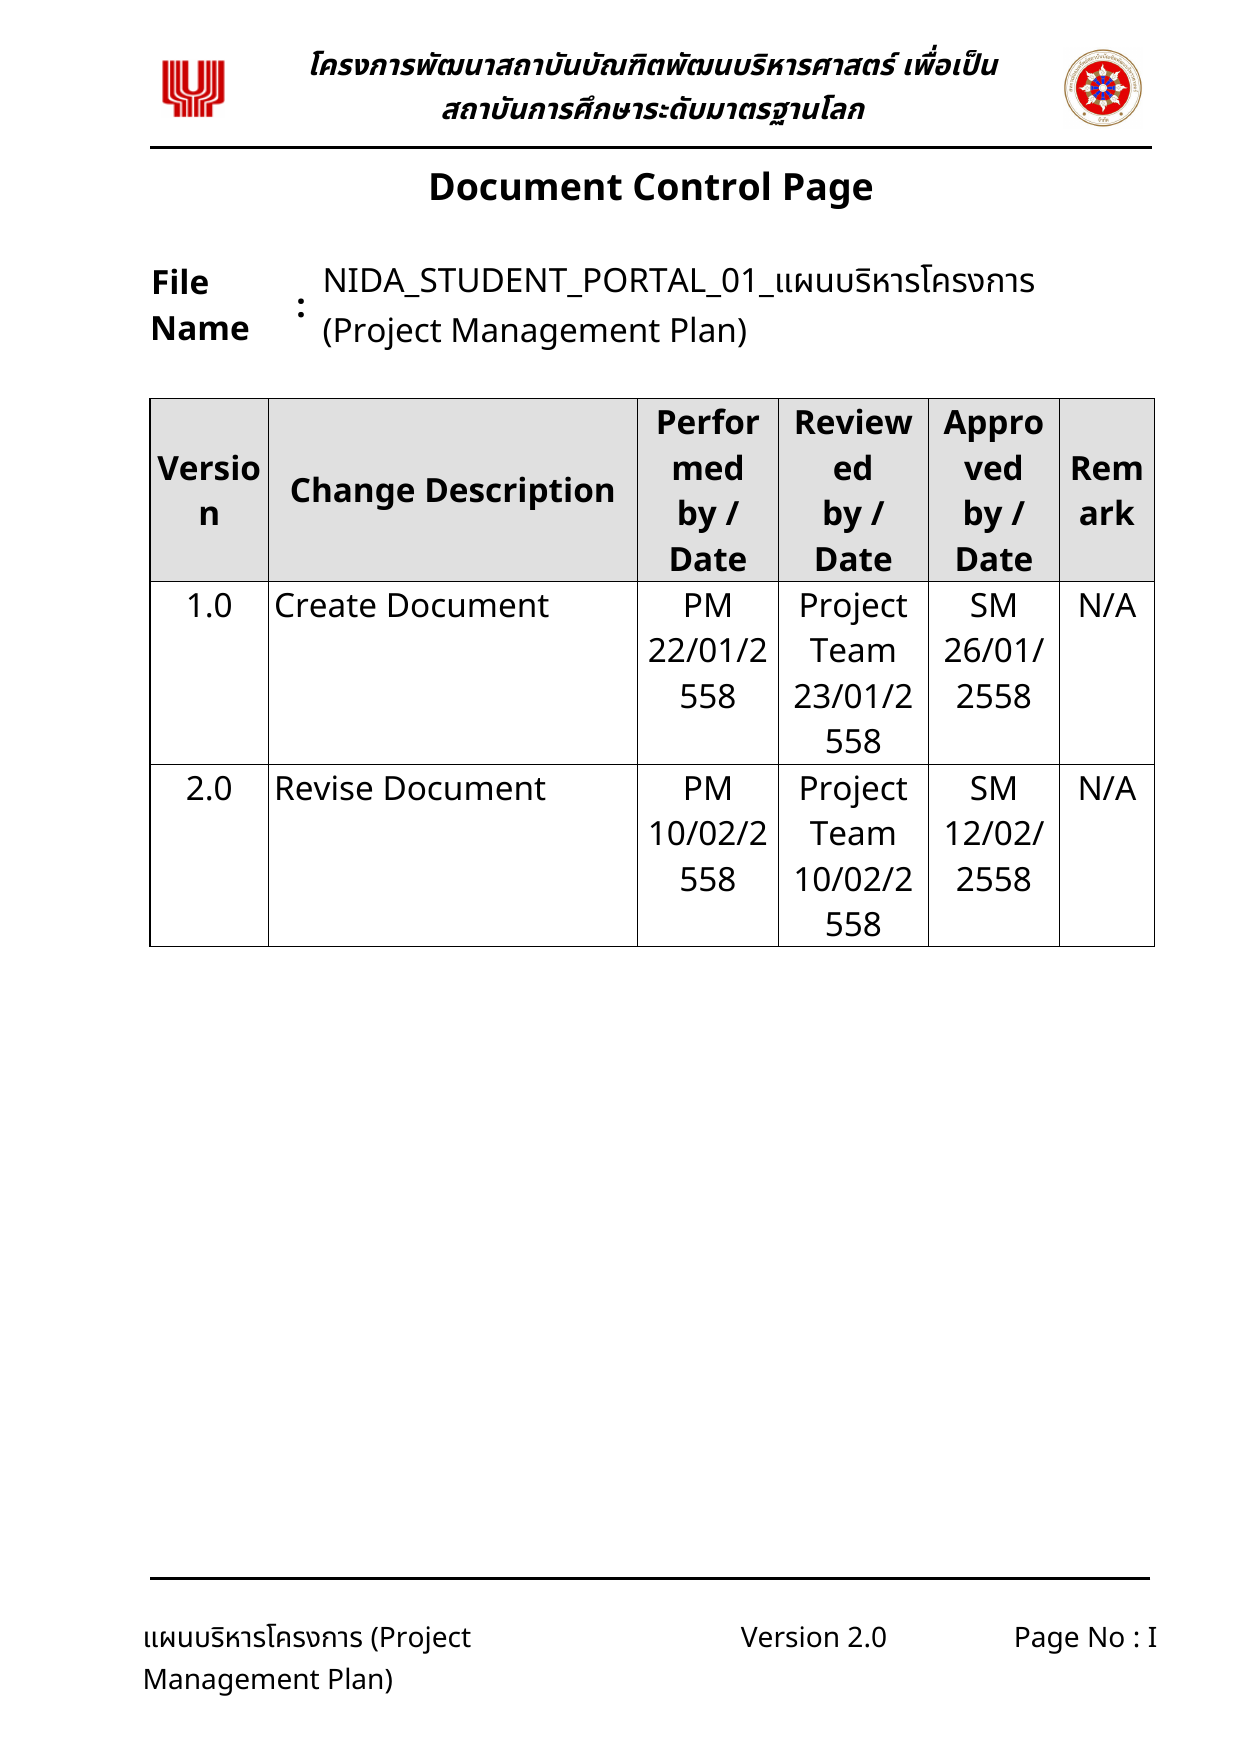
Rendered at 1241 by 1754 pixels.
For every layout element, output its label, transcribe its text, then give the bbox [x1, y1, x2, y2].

table_cell Project Team 10/02/2558 [779, 765, 928, 946]
table_cell PM 22/01/2558 [638, 582, 778, 763]
table_cell N/A [1060, 582, 1154, 763]
picture [161, 59, 226, 118]
table_header Reviewed by / Date [779, 399, 928, 581]
table_cell 2.0 [151, 765, 268, 946]
table_cell N/A [1060, 765, 1154, 946]
table_header Approved by / Date [929, 399, 1059, 581]
text Document Control Page [150, 160, 1152, 211]
table_header NIDA_STUDENT_PORTAL_01_แผนบริหารโครงการ (Project Management Plan) [311, 257, 1162, 353]
table_cell PM 10/02/2558 [638, 765, 778, 946]
table_header File Name [140, 257, 285, 353]
table_cell SM 26/01/2558 [929, 582, 1059, 763]
table_cell 1.0 [151, 582, 268, 763]
table_header Remark [1060, 399, 1154, 581]
table_cell Create Document [269, 582, 637, 763]
table_header Version [151, 399, 268, 581]
table_cell Project Team 23/01/2558 [779, 582, 928, 763]
table_header Performed by / Date [638, 399, 778, 581]
table_header : [285, 257, 311, 353]
table_cell SM 12/02/2558 [929, 765, 1059, 946]
table_header Change Description [269, 399, 637, 581]
table_cell Revise Document [269, 765, 637, 946]
picture [1062, 47, 1144, 129]
